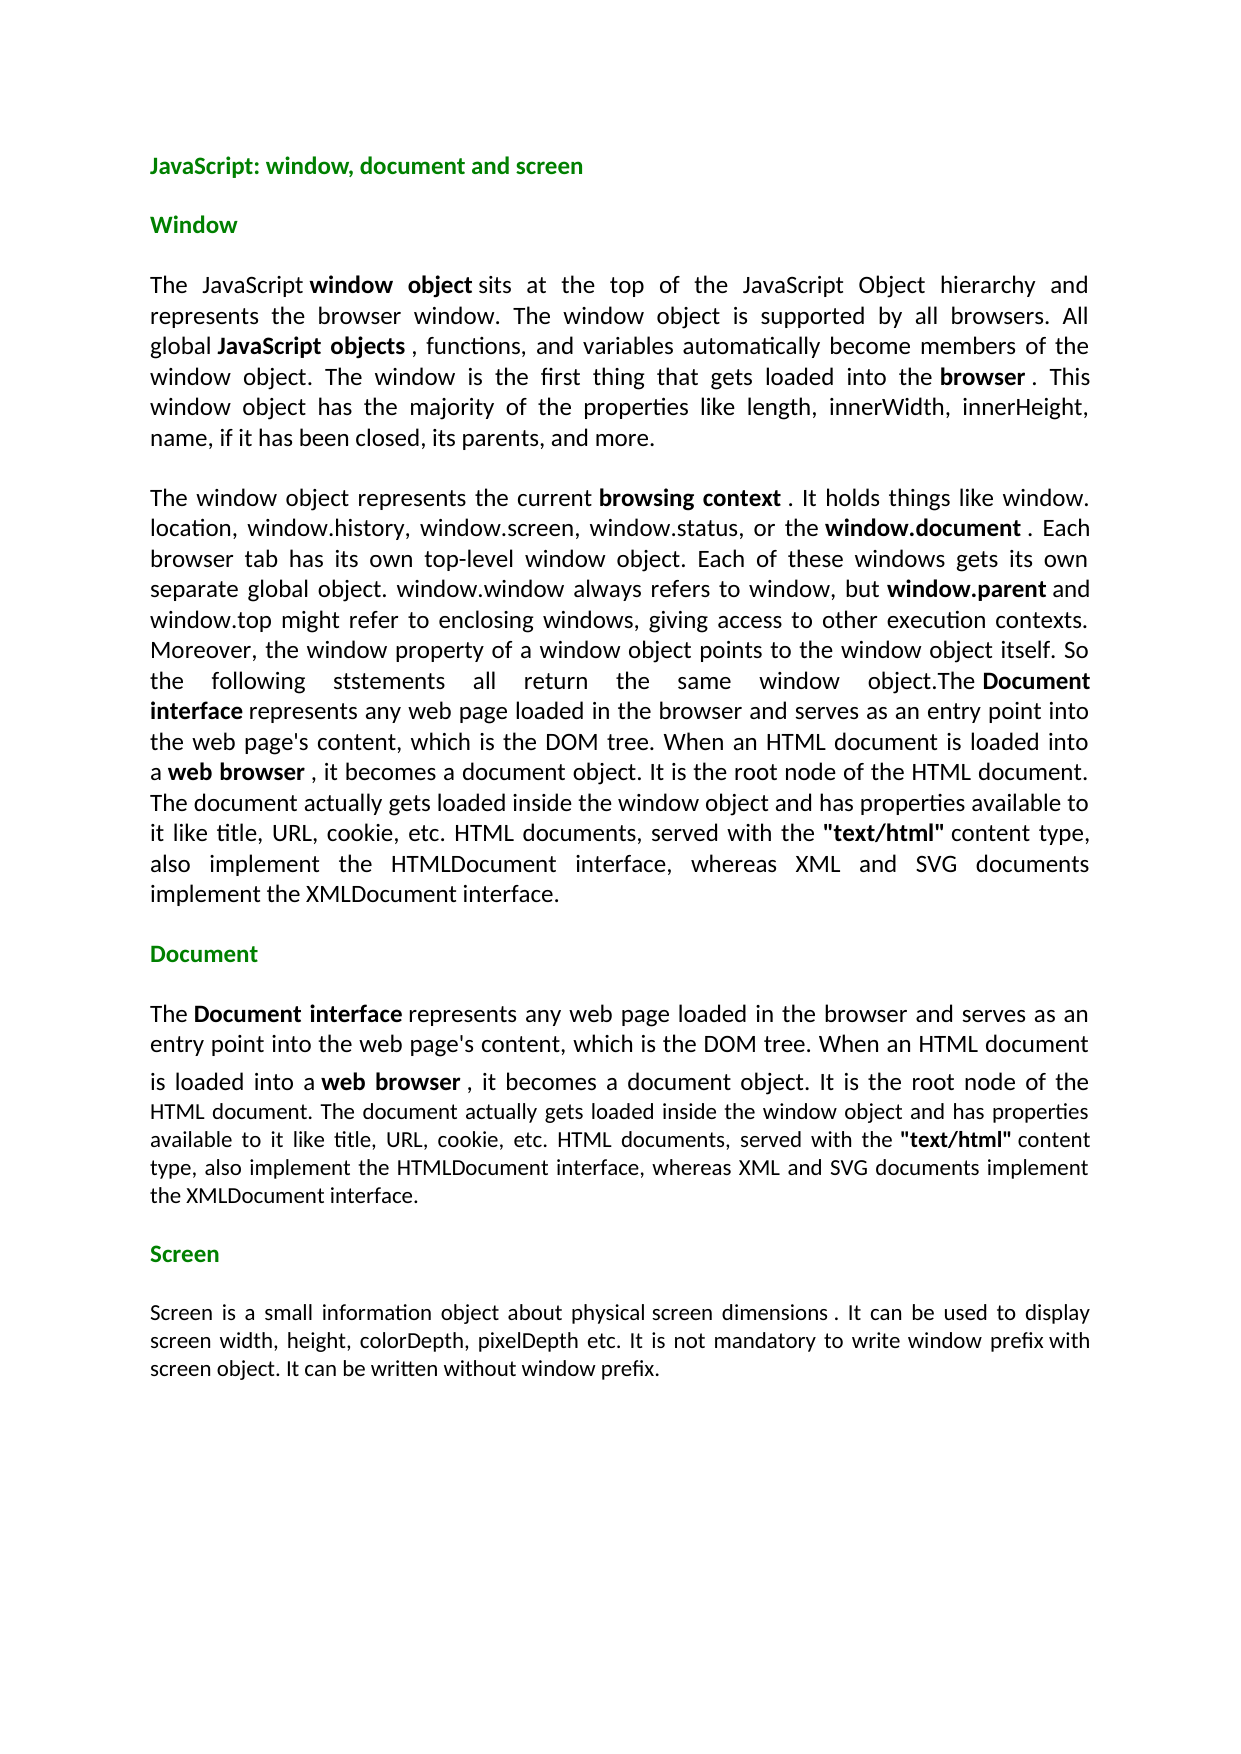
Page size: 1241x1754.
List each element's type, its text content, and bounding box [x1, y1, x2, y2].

text JavaScript: window, document and screen [150, 150, 1090, 181]
text The JavaScript window object sits at the top of the JavaScript Object hierarchy and represents the browser window. The window object is supported by all browsers. All global JavaScript objects , functions, and variables automatically become members of the window object. The window is the first thing that gets loaded into the browser . This window object has the majority of the properties like length, innerWidth, innerHeight, name, if it has been closed, its parents, and more. [150, 269, 1090, 452]
text The window object represents the current browsing context . It holds things like window. location, window.history, window.screen, window.status, or the window.document . Each browser tab has its own top-level window object. Each of these windows gets its own separate global object. window.window always refers to window, but window.parent and window.top might refer to enclosing windows, giving access to other execution contexts. Moreover, the window property of a window object points to the window object itself. So the following ststements all return the same window object.The Document interface represents any web page loaded in the browser and serves as an entry point into the web page's content, which is the DOM tree. When an HTML document is loaded into a web browser , it becomes a document object. It is the root node of the HTML document. The document actually gets loaded inside the window object and has properties available to it like title, URL, cookie, etc. HTML documents, served with the "text/html" content type, also implement the HTMLDocument interface, whereas XML and SVG documents implement the XMLDocument interface. [150, 482, 1090, 909]
text The Document interface represents any web page loaded in the browser and serves as an entry point into the web page's content, which is the DOM tree. When an HTML document is loaded into a web browser , it becomes a document object. It is the root node of the HTML document. The document actually gets loaded inside the window object and has properties available to it like title, URL, cookie, etc. HTML documents, served with the "text/html" content type, also implement the HTMLDocument interface, whereas XML and SVG documents implement the XMLDocument interface. [150, 998, 1090, 1209]
subtitle Screen [150, 1238, 1090, 1269]
text Window [150, 210, 1090, 240]
text Screen is a small information object about physical screen dimensions . It can be used to display screen width, height, colorDepth, pixelDepth etc. It is not mandatory to write window prefix with screen object. It can be written without window prefix. [150, 1298, 1090, 1382]
subtitle Document [150, 938, 1090, 969]
